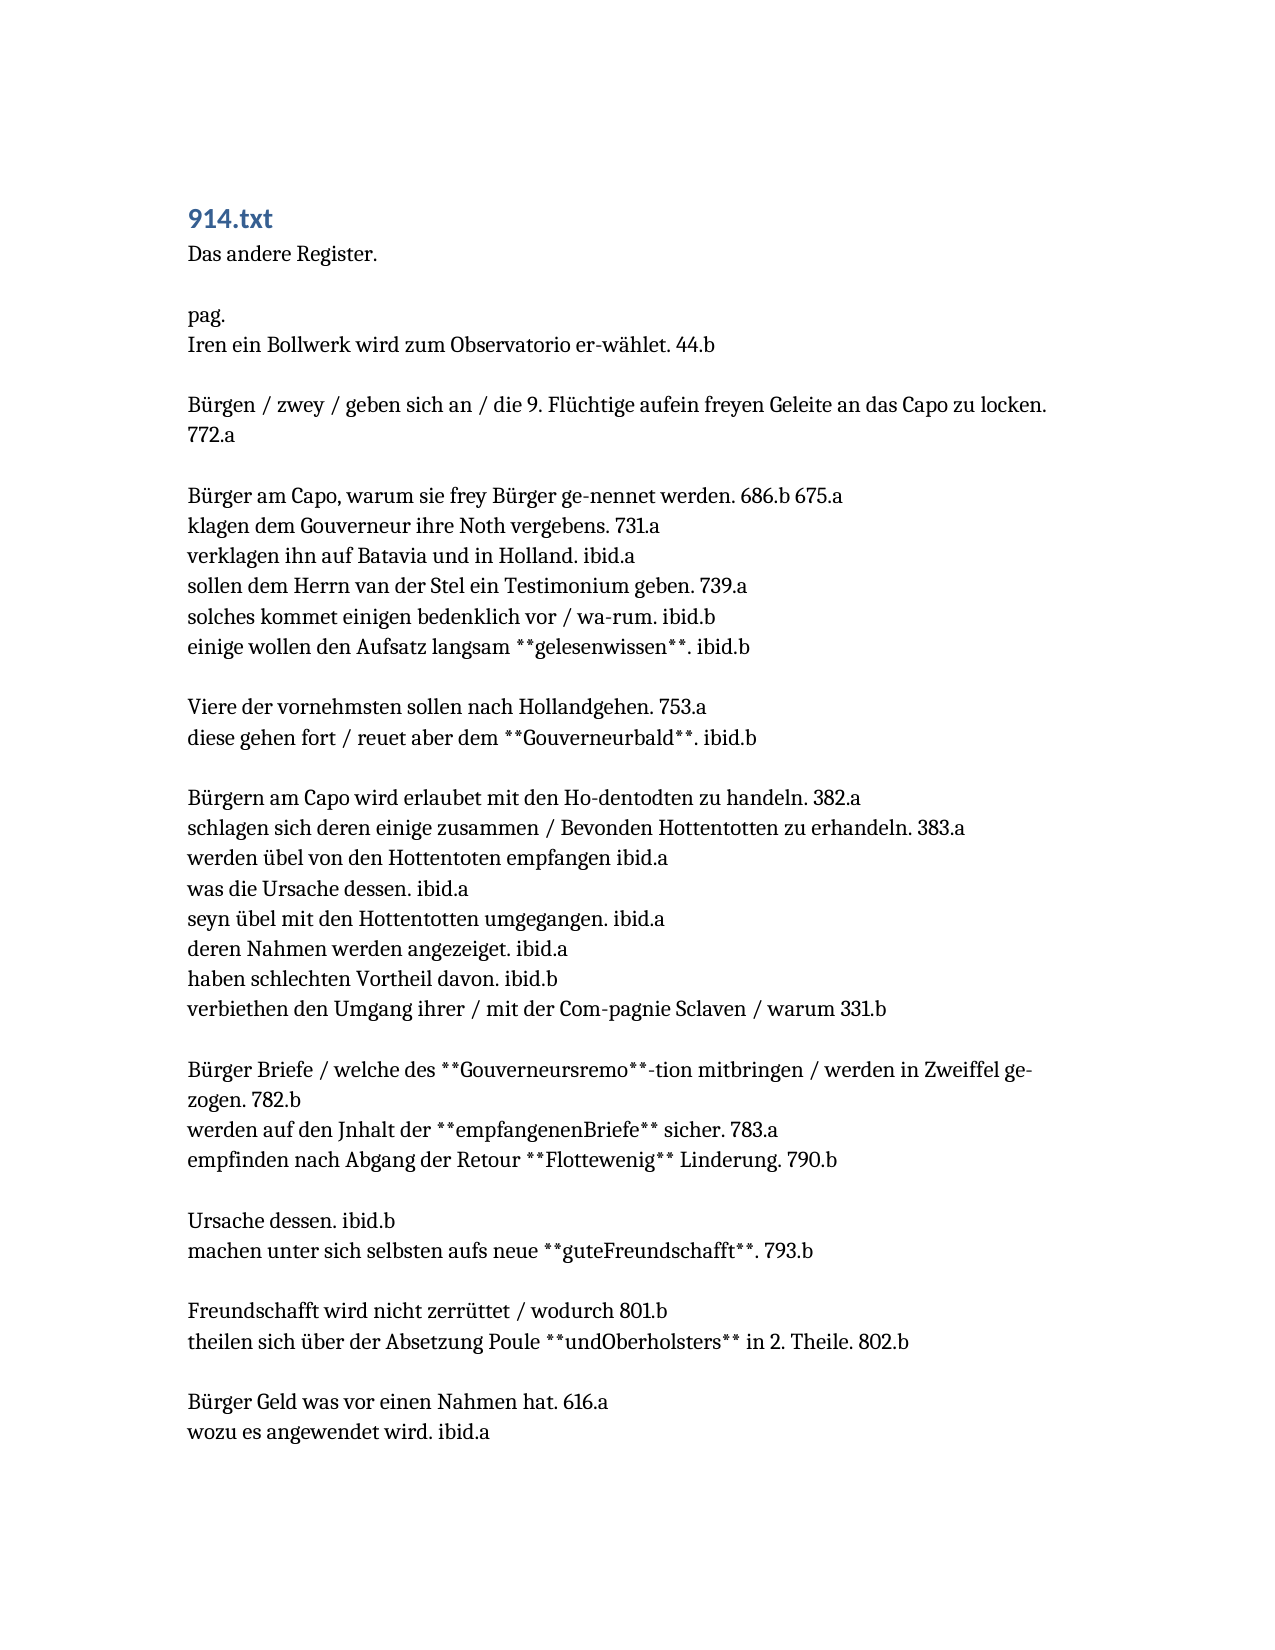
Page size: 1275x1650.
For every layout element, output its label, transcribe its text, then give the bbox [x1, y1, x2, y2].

subtitle 914.txt [187, 200, 1087, 236]
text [187, 241, 1087, 1476]
